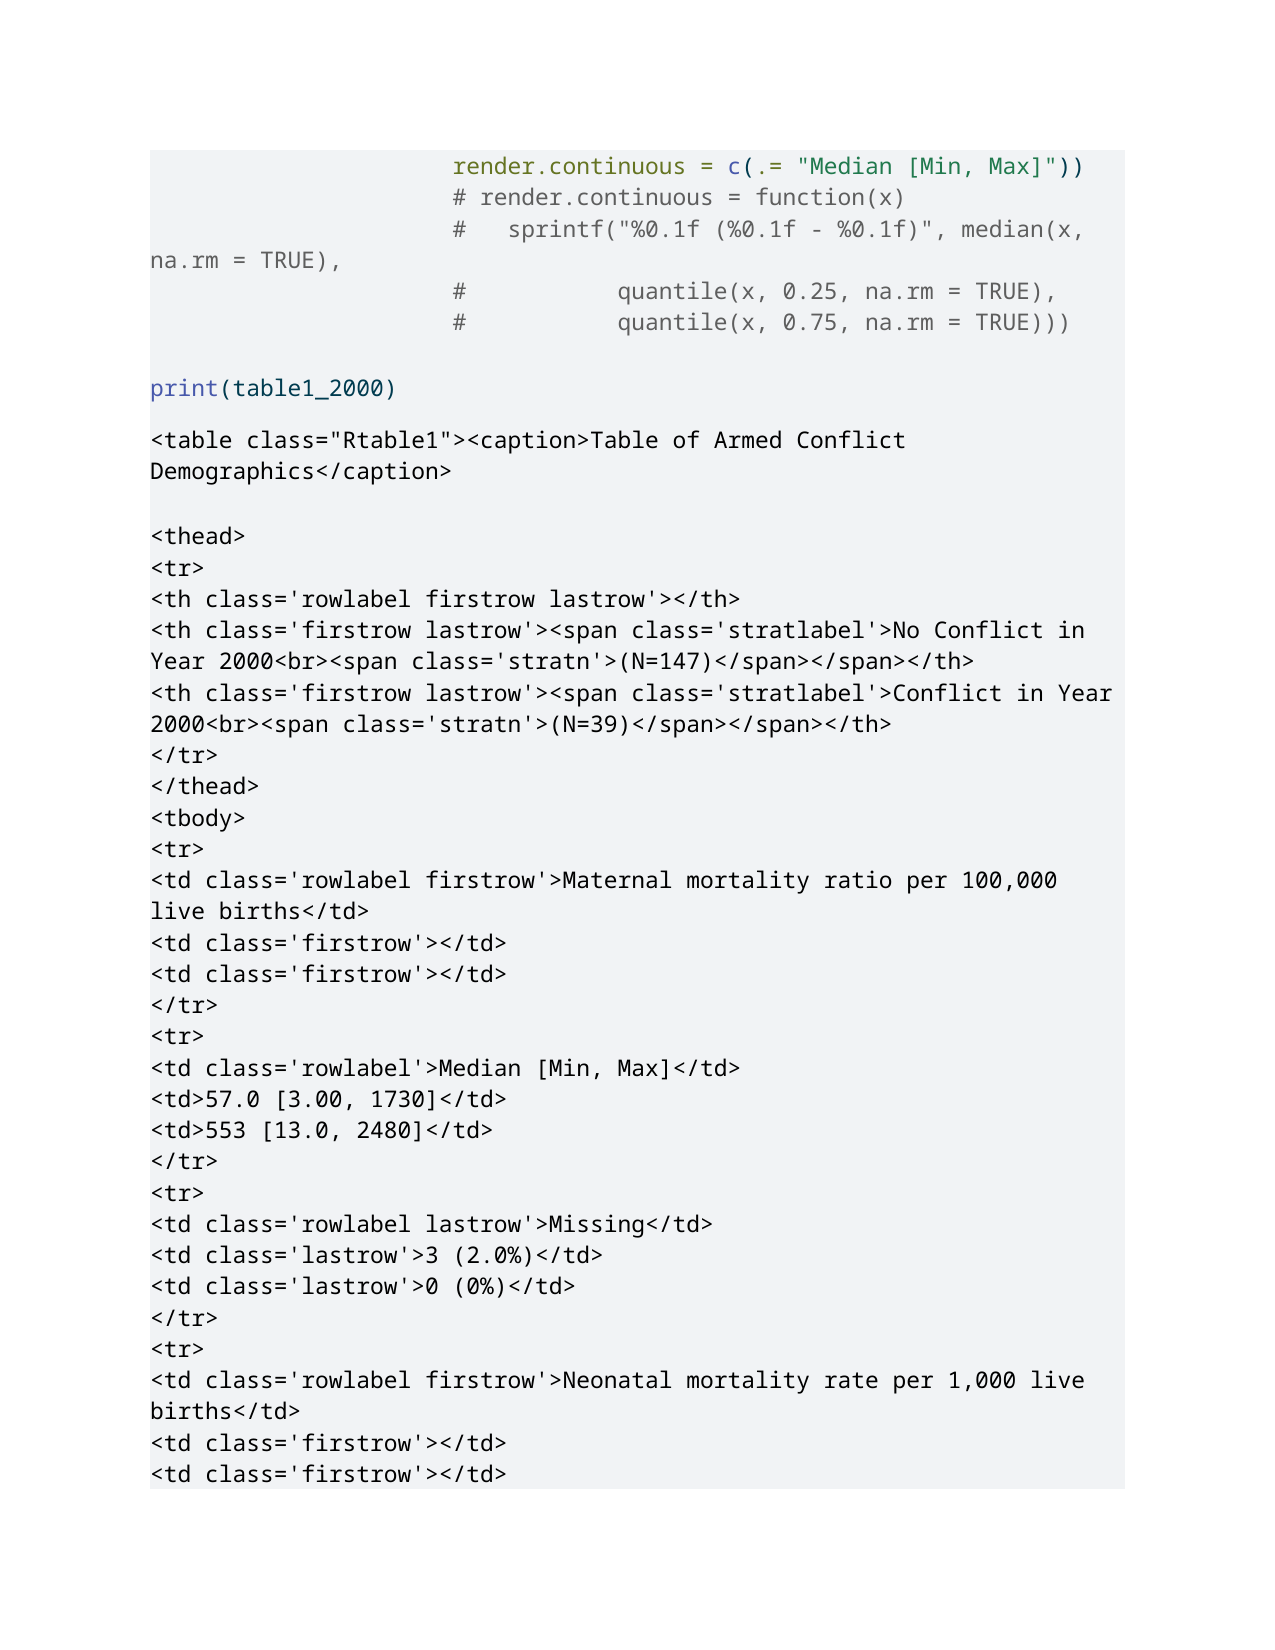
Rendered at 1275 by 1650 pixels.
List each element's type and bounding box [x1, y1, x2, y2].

text [150, 150, 1125, 403]
text [150, 424, 1125, 1489]
